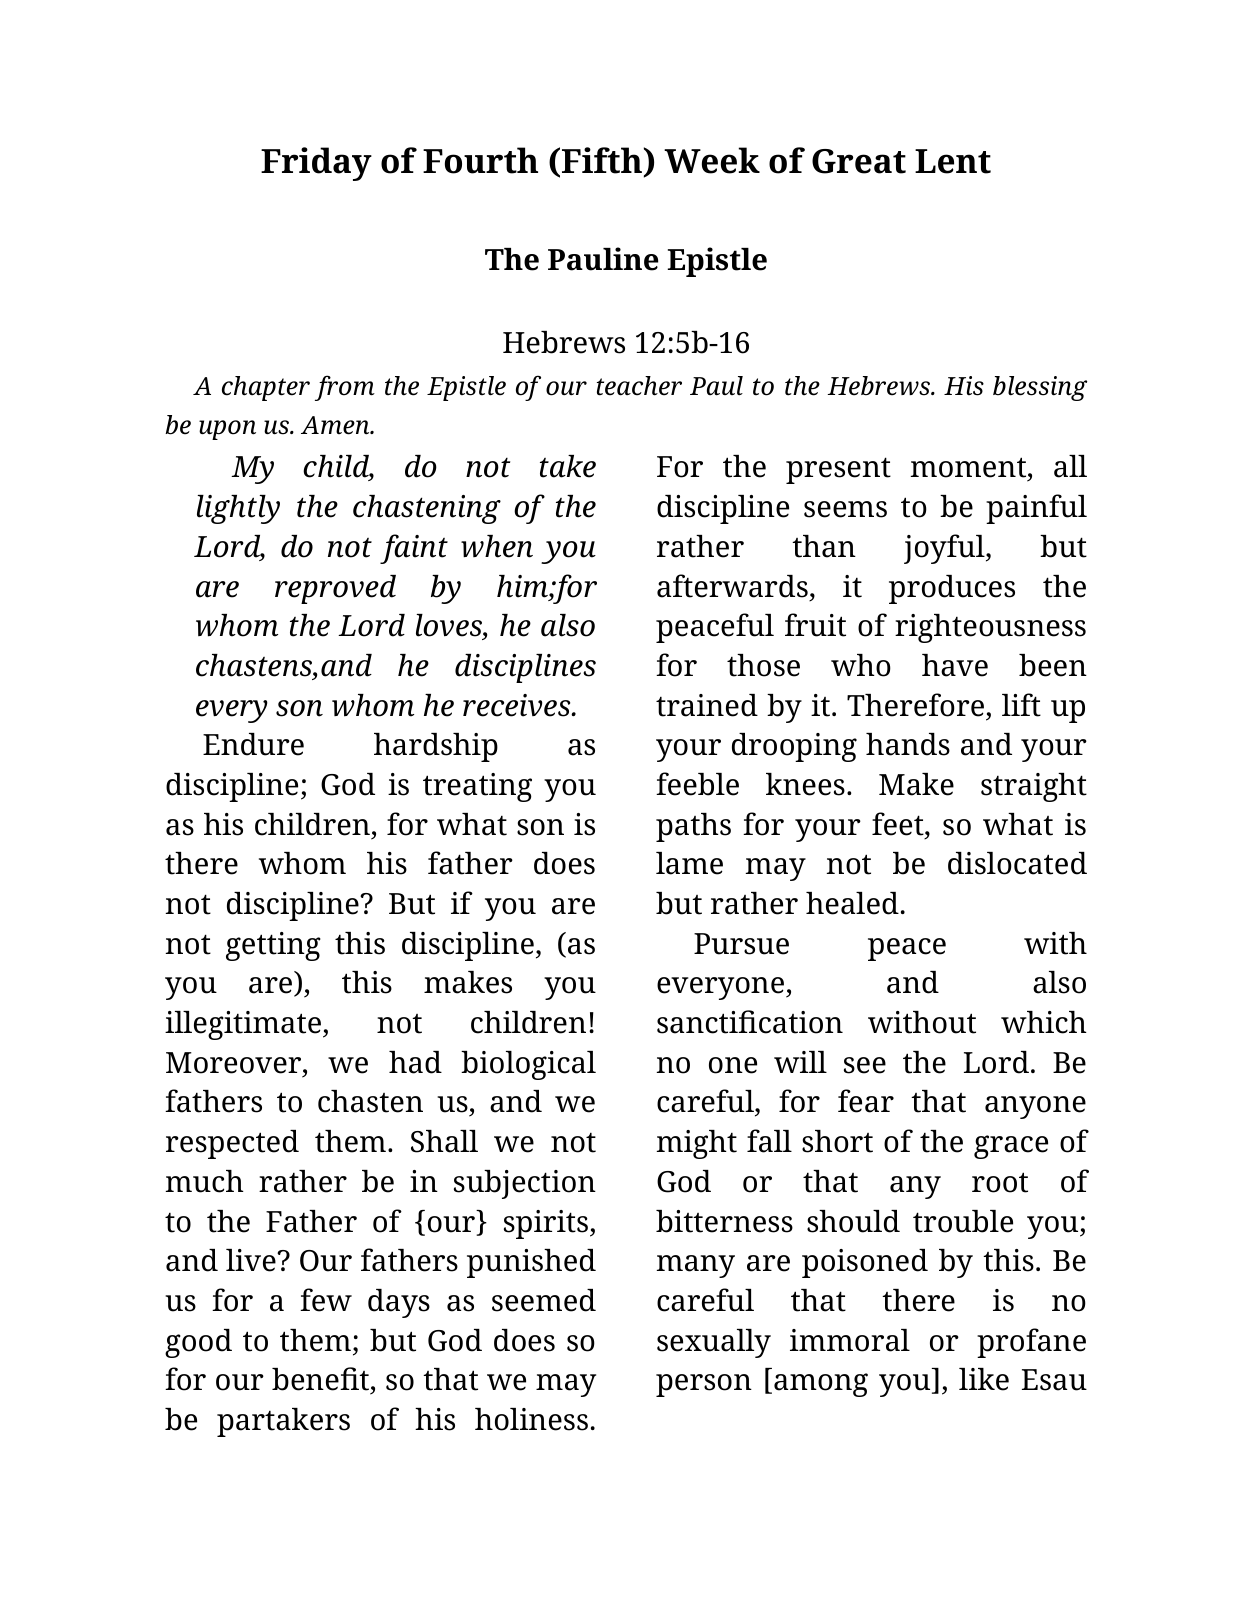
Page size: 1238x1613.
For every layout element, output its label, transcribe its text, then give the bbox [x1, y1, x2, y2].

subtitle Friday of Fourth (Fifth) Week of Great Lent [165, 137, 1087, 183]
subtitle The Pauline Epistle [165, 240, 1087, 279]
text Endure hardship as discipline; God is treating you as his children, for what son is there whom his father does not discipline? But if you are not getting this discipline, (as you are), this makes you illegitimate, not children! Moreover, we had biological fathers to chasten us, and we respected them. Shall we not much rather be in subjection to the Father of {our} spirits, and live? Our fathers punished us for a few days as seemed good to them; but God does so for our benefit, so that we may be partakers of his holiness. For the present moment, all discipline seems to be painful rather than joyful, but afterwards, it produces the peaceful fruit of righteousness for those who have been trained by it. Therefore, lift up your drooping hands and your feeble knees. Make straight paths for your feet, so what is lame may not be dislocated but rather healed. [165, 724, 597, 1439]
text Endure hardship as discipline; God is treating you as his children, for what son is there whom his father does not discipline? But if you are not getting this discipline, (as you are), this makes you illegitimate, not children! Moreover, we had biological fathers to chasten us, and we respected them. Shall we not much rather be in subjection to the Father of {our} spirits, and live? Our fathers punished us for a few days as seemed good to them; but God does so for our benefit, so that we may be partakers of his holiness. For the present moment, all discipline seems to be painful rather than joyful, but afterwards, it produces the peaceful fruit of righteousness for those who have been trained by it. Therefore, lift up your drooping hands and your feeble knees. Make straight paths for your feet, so what is lame may not be dislocated but rather healed. [656, 447, 1087, 923]
text A chapter from the Epistle of our teacher Paul to the Hebrews. His blessing be upon us. Amen. [165, 368, 1087, 442]
subtitle Hebrews 12:5b-16 [165, 323, 1087, 362]
text My child, do not take lightly the chastening of the Lord, do not faint when you are reproved by him; for whom the Lord loves, he also chastens, and he disciplines every son whom he receives. [194, 447, 597, 724]
